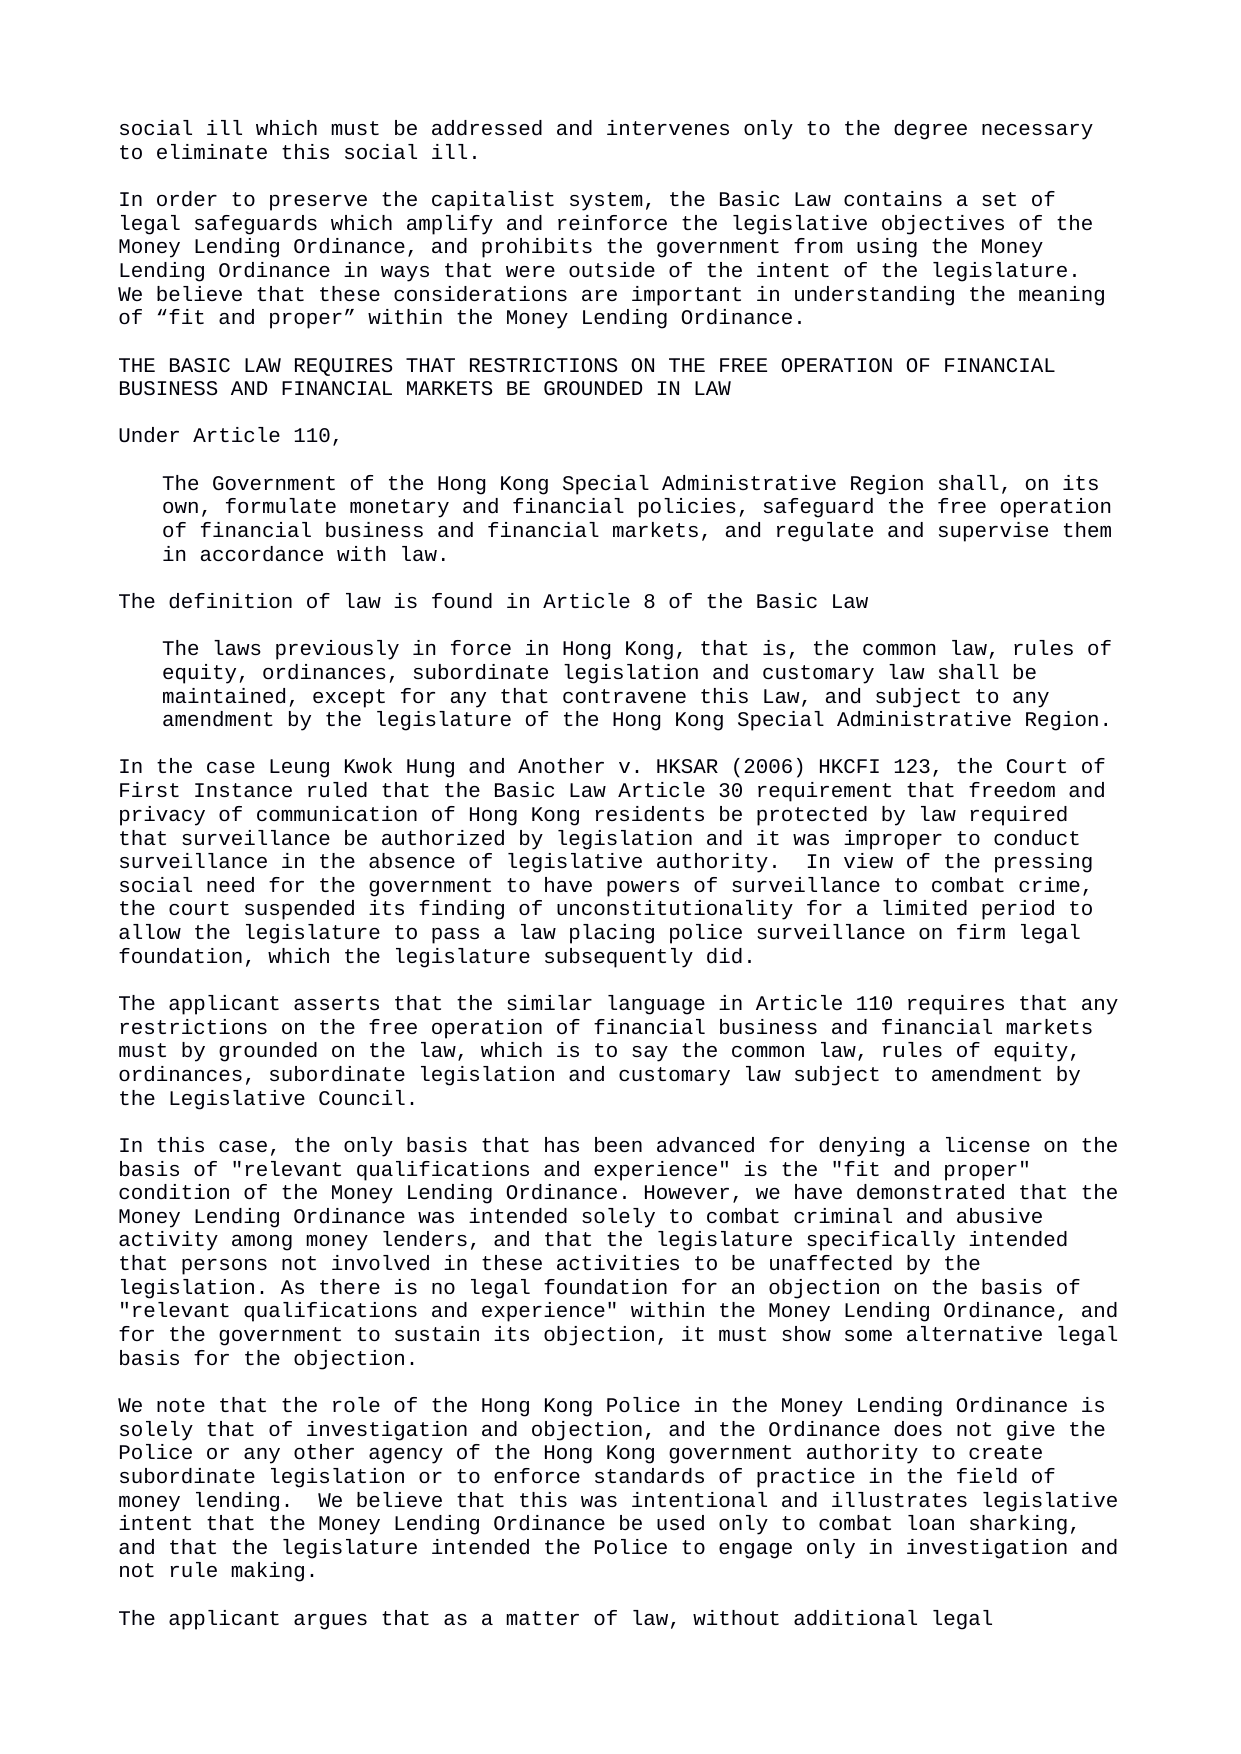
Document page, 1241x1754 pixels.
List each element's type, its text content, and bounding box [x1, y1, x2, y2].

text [118, 118, 1122, 165]
text THE BASIC LAW REQUIRES THAT RESTRICTIONS ON THE FREE OPERATION OF FINANCIAL BUSINESS AND FINANCIAL MARKETS BE GROUNDED IN LAW [118, 354, 1122, 402]
text In order to preserve the capitalist system, the Basic Law contains a set of legal safeguards which amplify and reinforce the legislative objectives of the Money Lending Ordinance, and prohibits the government from using the Money Lending Ordinance in ways that were outside of the intent of the legislature. We believe that these considerations are important in understanding the meaning of “fit and proper” within the Money Lending Ordinance. [118, 189, 1122, 331]
text In the case Leung Kwok Hung and Another v. HKSAR (2006) HKCFI 123, the Court of First Instance ruled that the Basic Law Article 30 requirement that freedom and privacy of communication of Hong Kong residents be protected by law required that surveillance be authorized by legislation and it was improper to conduct surveillance in the absence of legislative authority. In view of the pressing social need for the government to have powers of surveillance to combat crime, the court suspended its finding of unconstitutionality for a limited period to allow the legislature to pass a law placing police surveillance on firm legal foundation, which the legislature subsequently did. [118, 757, 1122, 969]
text We note that the role of the Hong Kong Police in the Money Lending Ordinance is solely that of investigation and objection, and the Ordinance does not give the Police or any other agency of the Hong Kong government authority to create subordinate legislation or to enforce standards of practice in the field of money lending. We believe that this was intentional and illustrates legislative intent that the Money Lending Ordinance be used only to combat loan sharking, and that the legislature intended the Police to engage only in investigation and not rule making. [118, 1395, 1122, 1584]
text The laws previously in force in Hong Kong, that is, the common law, rules of equity, ordinances, subordinate legislation and customary law shall be maintained, except for any that contravene this Law, and subject to any amendment by the legislature of the Hong Kong Special Administrative Region. [162, 638, 1122, 733]
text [118, 1608, 1122, 1631]
text In this case, the only basis that has been advanced for denying a license on the basis of "relevant qualifications and experience" is the "fit and proper" condition of the Money Lending Ordinance. However, we have demonstrated that the Money Lending Ordinance was intended solely to combat criminal and abusive activity among money lenders, and that the legislature specifically intended that persons not involved in these activities to be unaffected by the legislation. As there is no legal foundation for an objection on the basis of "relevant qualifications and experience" within the Money Lending Ordinance, and for the government to sustain its objection, it must show some alternative legal basis for the objection. [118, 1135, 1122, 1371]
text The Government of the Hong Kong Special Administrative Region shall, on its own, formulate monetary and financial policies, safeguard the free operation of financial business and financial markets, and regulate and supervise them in accordance with law. [162, 473, 1122, 567]
text Under Article 110, [118, 426, 1122, 449]
text The definition of law is found in Article 8 of the Basic Law [118, 591, 1122, 615]
text The applicant asserts that the similar language in Article 110 requires that any restrictions on the free operation of financial business and financial markets must by grounded on the law, which is to say the common law, rules of equity, ordinances, subordinate legislation and customary law subject to amendment by the Legislative Council. [118, 993, 1122, 1111]
